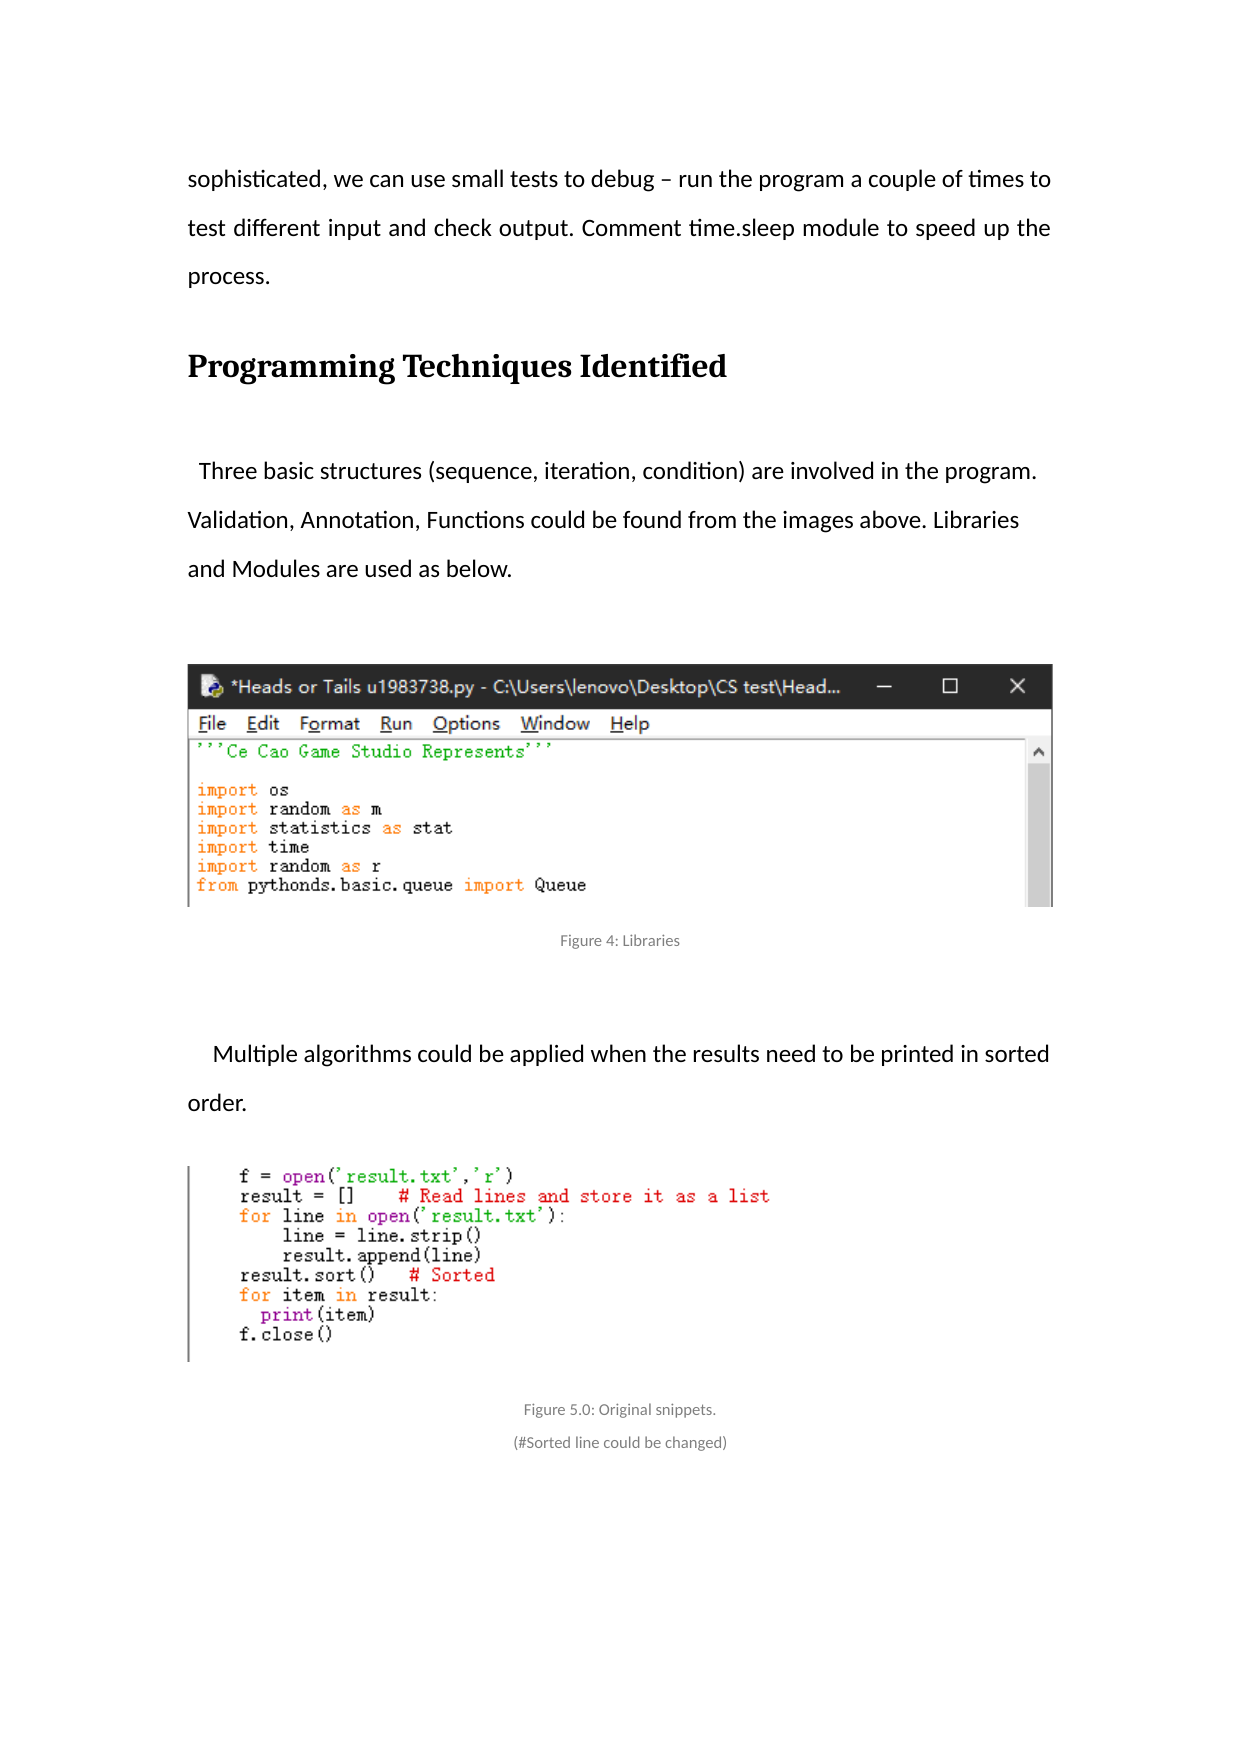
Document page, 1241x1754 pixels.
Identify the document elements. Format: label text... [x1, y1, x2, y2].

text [187, 162, 1053, 292]
text Figure 5.0: Original snippets. [187, 1394, 1053, 1426]
subtitle Programming Techniques Identified [187, 334, 1053, 399]
picture [187, 1166, 1053, 1362]
text (#Sorted line could be changed) [187, 1426, 1053, 1459]
picture [187, 664, 1053, 907]
text Figure 4: Libraries [187, 924, 1053, 957]
text Multiple algorithms could be applied when the results need to be printed in sorted order. [187, 1037, 1053, 1118]
text Three basic structures (sequence, iteration, condition) are involved in the program. Validation, Annotation, Functions could be found from the images above. Libraries and Modules are used as below. [187, 454, 1053, 584]
